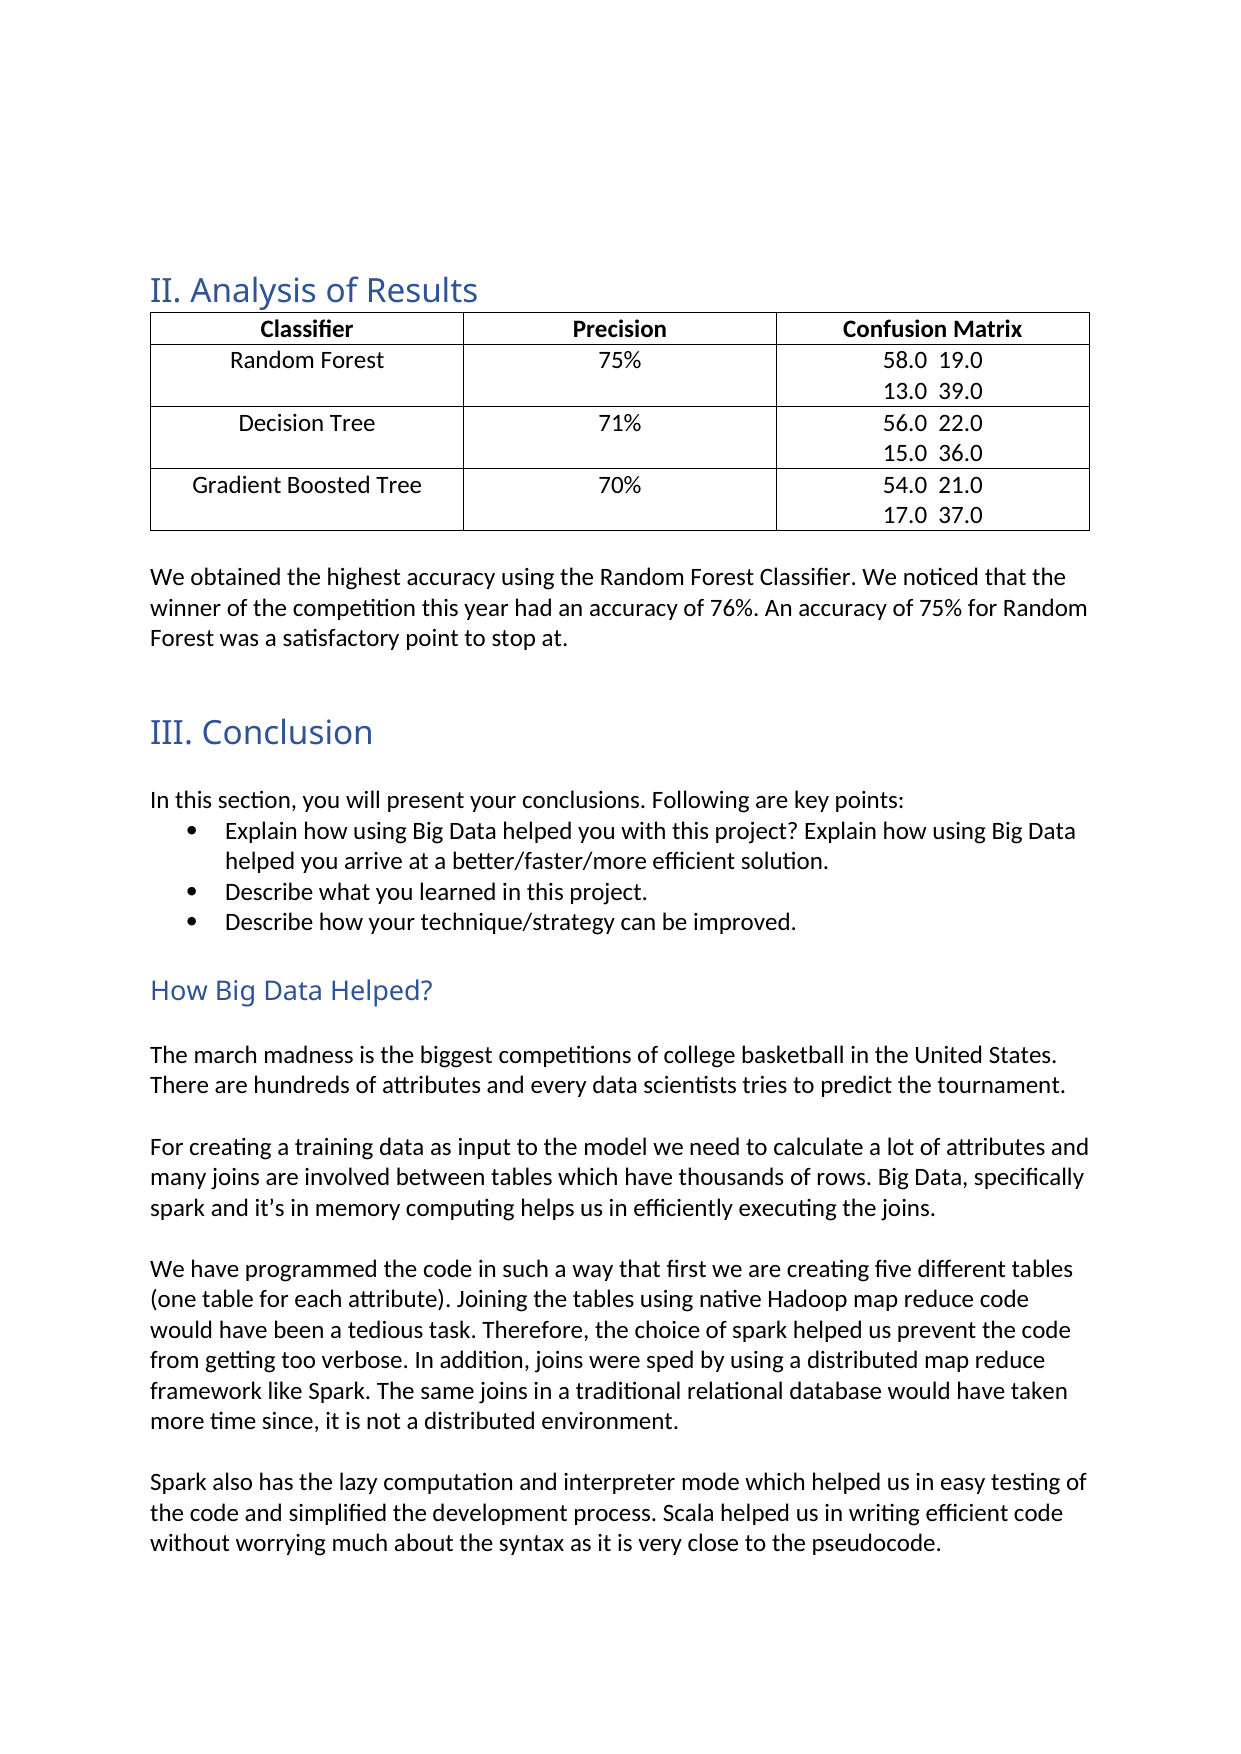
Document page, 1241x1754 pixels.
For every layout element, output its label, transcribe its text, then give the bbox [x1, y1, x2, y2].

list Describe how your technique/strategy can be improved. [187, 906, 1090, 937]
table_header Classifier [151, 313, 463, 343]
table_cell 71% [464, 407, 776, 468]
table_cell 70% [464, 469, 776, 530]
list Explain how using Big Data helped you with this project? Explain how using Big Data helped you arrive at a better/faster/more efficient solution. [187, 815, 1090, 876]
text In this section, you will present your conclusions. Following are key points: [150, 784, 1090, 815]
table_cell 75% [464, 345, 776, 406]
table_cell Gradient Boosted Tree [151, 469, 463, 530]
subtitle II. Analysis of Results [150, 267, 1090, 312]
table_cell 54.0 21.0 17.0 37.0 [777, 469, 1089, 530]
table_header Confusion Matrix [777, 313, 1089, 343]
list Describe what you learned in this project. [187, 876, 1090, 906]
subtitle III. Conclusion [150, 708, 1090, 754]
text We have programmed the code in such a way that first we are creating five different tables (one table for each attribute). Joining the tables using native Hadoop map reduce code would have been a tedious task. Therefore, the choice of spark helped us prevent the code from getting too verbose. In addition, joins were sped by using a distributed map reduce framework like Spark. The same joins in a traditional relational database would have taken more time since, it is not a distributed environment. [150, 1253, 1090, 1436]
table_cell Decision Tree [151, 407, 463, 468]
table_cell Random Forest [151, 345, 463, 406]
table_cell 56.0 22.0 15.0 36.0 [777, 407, 1089, 468]
table_header Precision [464, 313, 776, 343]
text We obtained the highest accuracy using the Random Forest Classifier. We noticed that the winner of the competition this year had an accuracy of 76%. An accuracy of 75% for Random Forest was a satisfactory point to stop at. [150, 561, 1090, 653]
subtitle How Big Data Helped? [150, 972, 1090, 1008]
table_cell 58.0 19.0 13.0 39.0 [777, 345, 1089, 406]
text The march madness is the biggest competitions of college basketball in the United States. There are hundreds of attributes and every data scientists tries to predict the tournament. [150, 1039, 1090, 1100]
text Spark also has the lazy computation and interpreter mode which helped us in easy testing of the code and simplified the development process. Scala helped us in writing efficient code without worrying much about the syntax as it is very close to the pseudocode. [150, 1466, 1090, 1558]
text For creating a training data as input to the model we need to calculate a lot of attributes and many joins are involved between tables which have thousands of rows. Big Data, specifically spark and it’s in memory computing helps us in efficiently executing the joins. [150, 1131, 1090, 1222]
